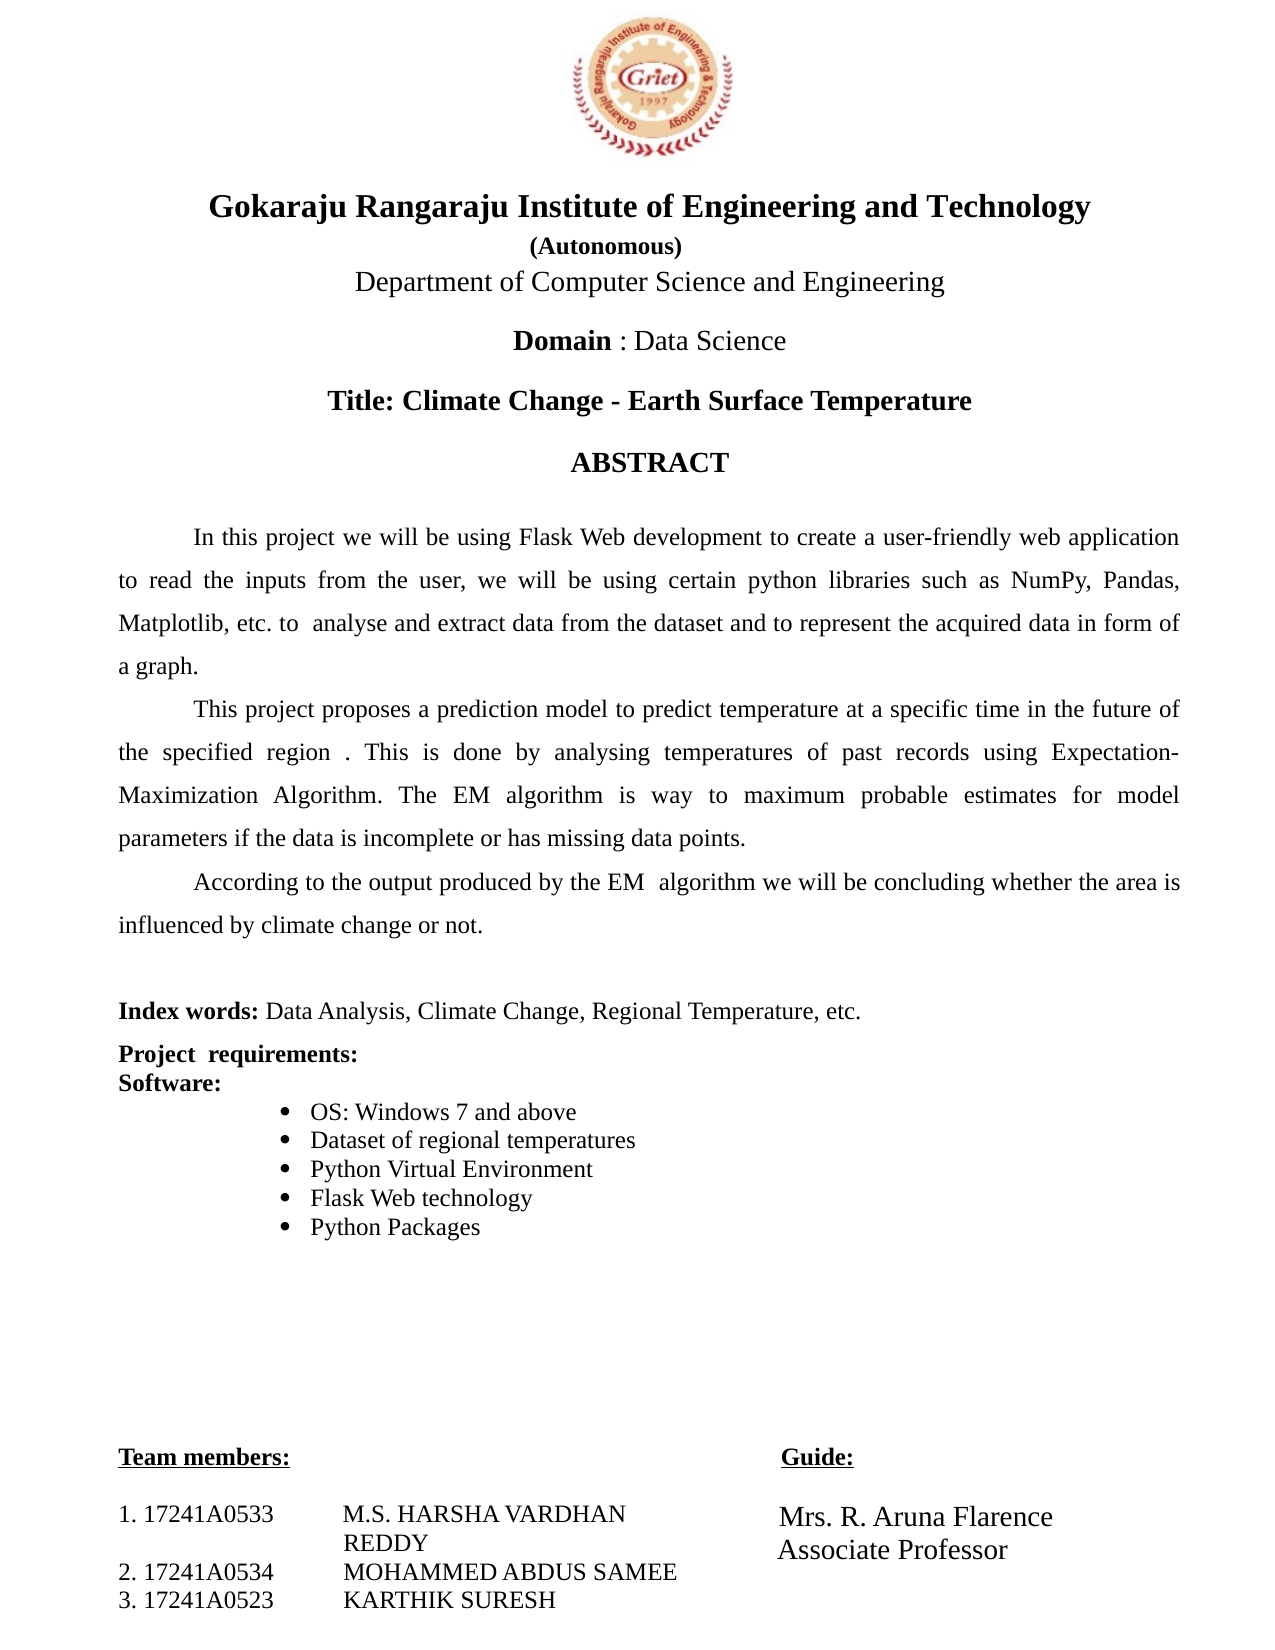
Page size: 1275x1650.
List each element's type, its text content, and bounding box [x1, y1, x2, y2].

text 1. 17241A0533 M.S. HARSHA VARDHAN [118, 1499, 712, 1528]
list Python Packages [281, 1212, 1181, 1240]
text Department of Computer Science and Engineering [118, 264, 1181, 297]
text REDDY [118, 1528, 712, 1557]
list OS: Windows 7 and above [281, 1097, 1181, 1125]
text 3. 17241A0523 KARTHIK SURESH [118, 1585, 1181, 1614]
text Title: Climate Change - Earth Surface Temperature [118, 383, 1181, 416]
text (Autonomous) [118, 231, 1181, 259]
text Domain : Data Science [118, 323, 1181, 357]
text Software: [118, 1068, 1181, 1097]
text ABSTRACT [118, 445, 1181, 478]
text In this project we will be using Flask Web development to create a user-friendly web application to read the inputs from the user, we will be using certain python libraries such as NumPy, Pandas, Matplotlib, etc. to analyse and extract data from the dataset and to represent the acquired data in form of a graph. [118, 522, 1181, 680]
text Team members: Guide: [118, 1442, 1181, 1470]
text Project requirements: [118, 1039, 1181, 1068]
text According to the output produced by the EM algorithm we will be concluding whether the area is influenced by climate change or not. [118, 867, 1181, 938]
list Dataset of regional temperatures [281, 1125, 1181, 1154]
list Flask Web technology [281, 1183, 1181, 1212]
list Python Virtual Environment [281, 1154, 1181, 1183]
text This project proposes a prediction model to predict temperature at a specific time in the future of the specified region . This is done by analysing temperatures of past records using Expectation-Maximization Algorithm. The EM algorithm is way to maximum probable estimates for model parameters if the data is incomplete or has missing data points. [118, 694, 1181, 852]
text 2. 17241A0534 MOHAMMED ABDUS SAMEE [118, 1557, 1181, 1585]
text Index words: Data Analysis, Climate Change, Regional Temperature, etc. [118, 996, 1181, 1025]
text Gokaraju Rangaraju Institute of Engineering and Technology [118, 187, 1181, 225]
picture [563, 14, 737, 162]
